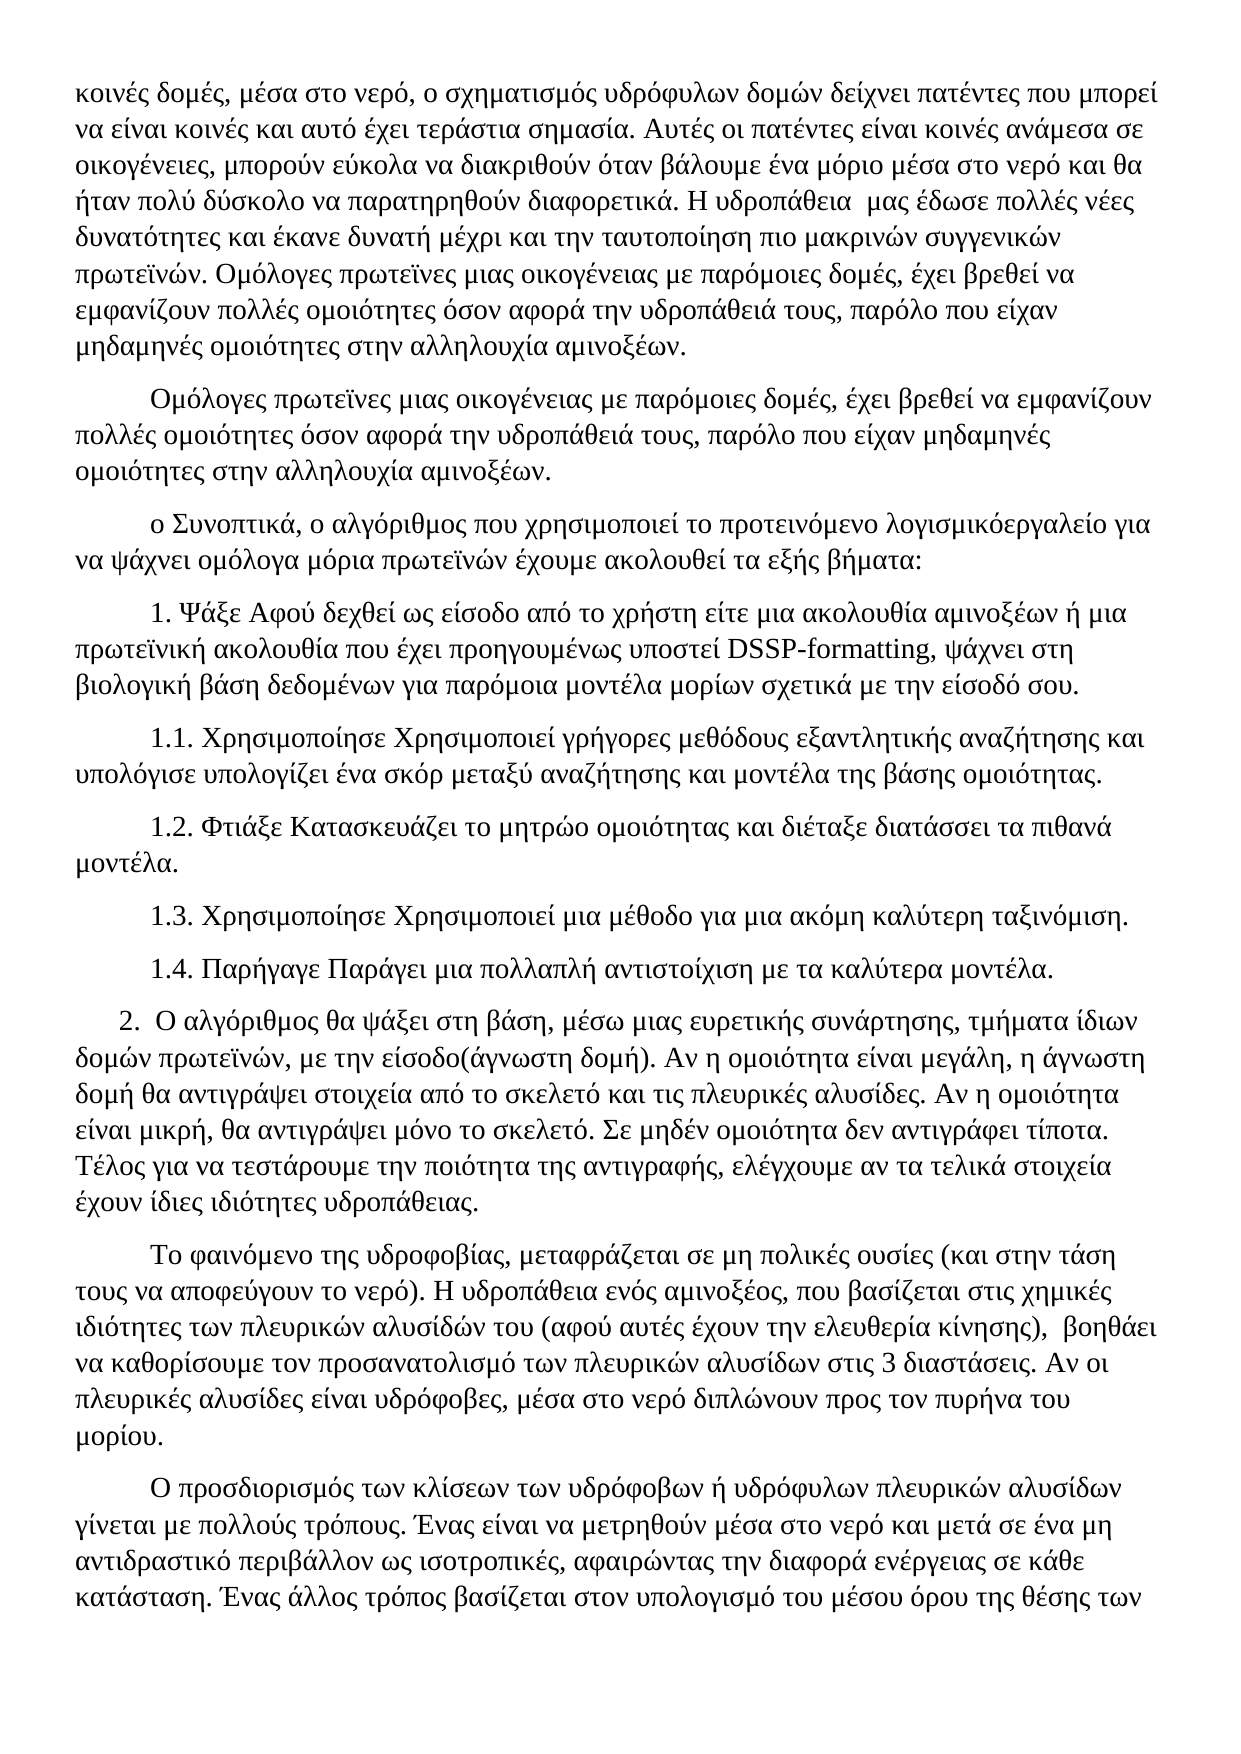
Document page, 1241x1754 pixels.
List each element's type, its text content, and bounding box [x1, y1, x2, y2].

text ο Συνοπτικά, ο αλγόριθμος που χρησιμοποιεί το προτεινόμενο λογισμικόεργαλείο για να ψάχνει ομόλογα μόρια πρωτεϊνών έχουμε ακολουθεί τα εξής βήματα: [75, 506, 1165, 576]
text 1.4. Παρήγαγε Παράγει μια πολλαπλή αντιστοίχιση με τα καλύτερα μοντέλα. [75, 951, 1165, 984]
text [75, 1471, 1165, 1613]
text 2. Ο αλγόριθμος θα ψάξει στη βάση, μέσω μιας ευρετικής συνάρτησης, τμήματα ίδιων δομών πρωτεϊνών, με την είσοδο(άγνωστη δομή). Αν η ομοιότητα είναι μεγάλη, η άγνωστη δομή θα αντιγράψει στοιχεία από το σκελετό και τις πλευρικές αλυσίδες. Αν η ομοιότητα είναι μικρή, θα αντιγράψει μόνο το σκελετό. Σε μηδέν ομοιότητα δεν αντιγράφει τίποτα. Τέλος για να τεστάρουμε την ποιότητα της αντιγραφής, ελέγχουμε αν τα τελικά στοιχεία έχουν ίδιες ιδιότητες υδροπάθειας. [75, 1003, 1165, 1218]
text Το φαινόμενο της υδροφοβίας, μεταφράζεται σε μη πολικές ουσίες (και στην τάση τους να αποφεύγουν το νερό). Η υδροπάθεια ενός αμινοξέος, που βασίζεται στις χημικές ιδιότητες των πλευρικών αλυσίδών του (αφού αυτές έχουν την ελευθερία κίνησης), βοηθάει να καθορίσουμε τον προσανατολισμό των πλευρικών αλυσίδων στις 3 διαστάσεις. Αν οι πλευρικές αλυσίδες είναι υδρόφοβες, μέσα στο νερό διπλώνουν προς τον πυρήνα του μορίου. [75, 1237, 1165, 1451]
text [75, 75, 1165, 362]
text 1. Ψάξε Αφού δεχθεί ως είσοδο από το χρήστη είτε μια ακολουθία αμινοξέων ή μια πρωτεϊνική ακολουθία που έχει προηγουμένως υποστεί DSSP-formatting, ψάχνει στη βιολογική βάση δεδομένων για παρόμοια μοντέλα μορίων σχετικά με την είσοδό σου. [75, 595, 1165, 701]
text 1.3. Χρησιμοποίησε Χρησιμοποιεί μια μέθοδο για μια ακόμη καλύτερη ταξινόμιση. [75, 898, 1165, 931]
text Ομόλογες πρωτεϊνες μιας οικογένειας με παρόμοιες δομές, έχει βρεθεί να εμφανίζουν πολλές ομοιότητες όσον αφορά την υδροπάθειά τους, παρόλο που είχαν μηδαμηνές ομοιότητες στην αλληλουχία αμινοξέων. [75, 381, 1165, 487]
text 1.2. Φτιάξε Κατασκευάζει το μητρώο ομοιότητας και διέταξε διατάσσει τα πιθανά μοντέλα. [75, 809, 1165, 879]
text 1.1. Χρησιμοποίησε Χρησιμοποιεί γρήγορες μεθόδους εξαντλητικής αναζήτησης και υπολόγισε υπολογίζει ένα σκόρ μεταξύ αναζήτησης και μοντέλα της βάσης ομοιότητας. [75, 720, 1165, 790]
